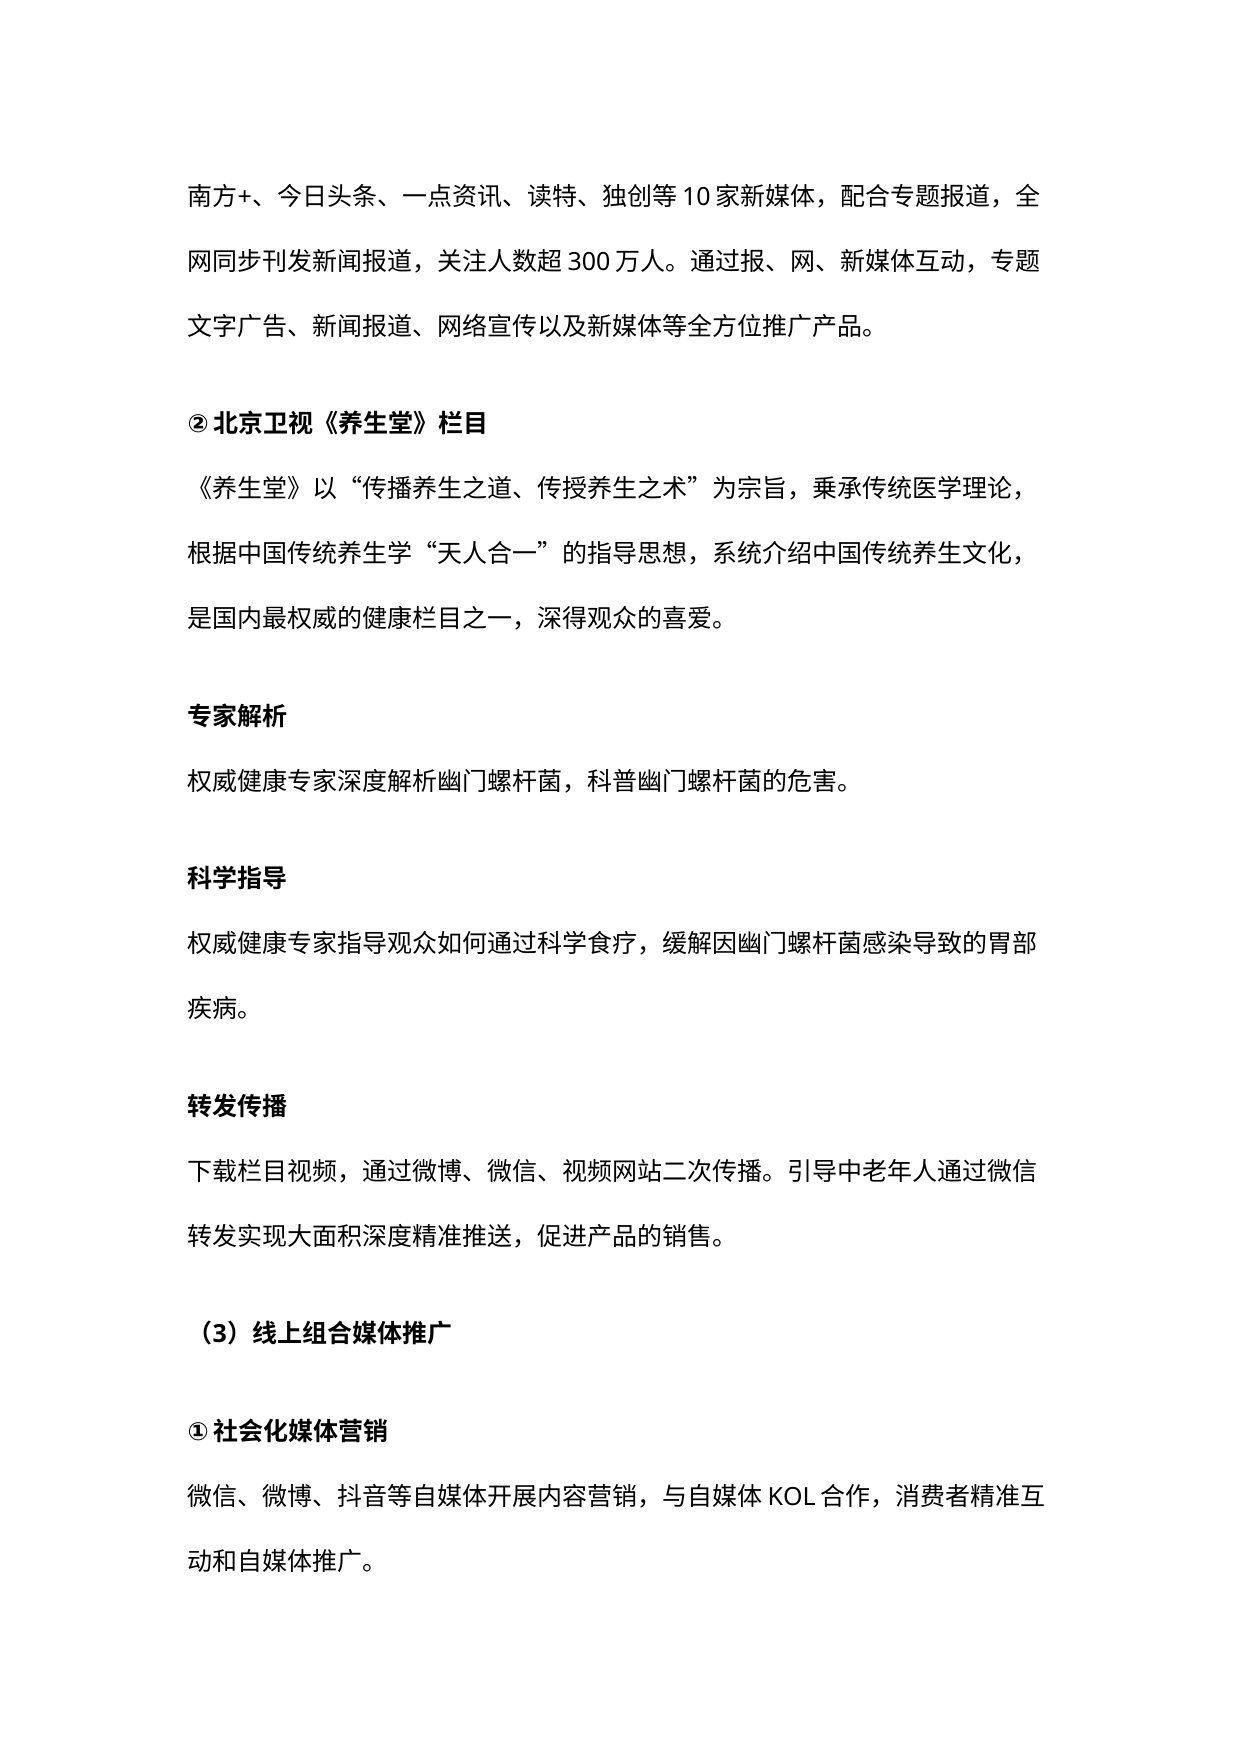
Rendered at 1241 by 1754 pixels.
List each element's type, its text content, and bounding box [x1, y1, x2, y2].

text 权威健康专家深度解析幽门螺杆菌，科普幽门螺杆菌的危害。 [187, 747, 1053, 812]
text 微信、微博、抖音等自媒体开展内容营销，与自媒体KOL合作，消费者精准互动和自媒体推广。 [187, 1462, 1053, 1592]
text 权威健康专家指导观众如何通过科学食疗，缓解因幽门螺杆菌感染导致的胃部疾病。 [187, 909, 1053, 1039]
text 下载栏目视频，通过微博、微信、视频网站二次传播。引导中老年人通过微信转发实现大面积深度精准推送，促进产品的销售。 [187, 1137, 1053, 1267]
text （3）线上组合媒体推广 [187, 1299, 1053, 1364]
text 科学指导 [187, 844, 1053, 909]
text ②北京卫视《养生堂》栏目 [187, 389, 1053, 454]
text 转发传播 [187, 1072, 1053, 1137]
text 《养生堂》以“传播养生之道、传授养生之术”为宗旨，乗承传统医学理论，根据中国传统养生学“天人合一”的指导思想，系统介绍中国传统养生文化，是国内最权威的健康栏目之一，深得观众的喜爱。 [187, 454, 1053, 649]
text 南方+、今日头条、一点资讯、读特、独创等10家新媒体，配合专题报道，全网同步刊发新闻报道，关注人数超300万人。通过报、网、新媒体互动，专题文字广告、新闻报道、网络宣传以及新媒体等全方位推广产品。 [187, 162, 1053, 357]
text ①社会化媒体营销 [187, 1397, 1053, 1462]
text 专家解析 [187, 682, 1053, 747]
